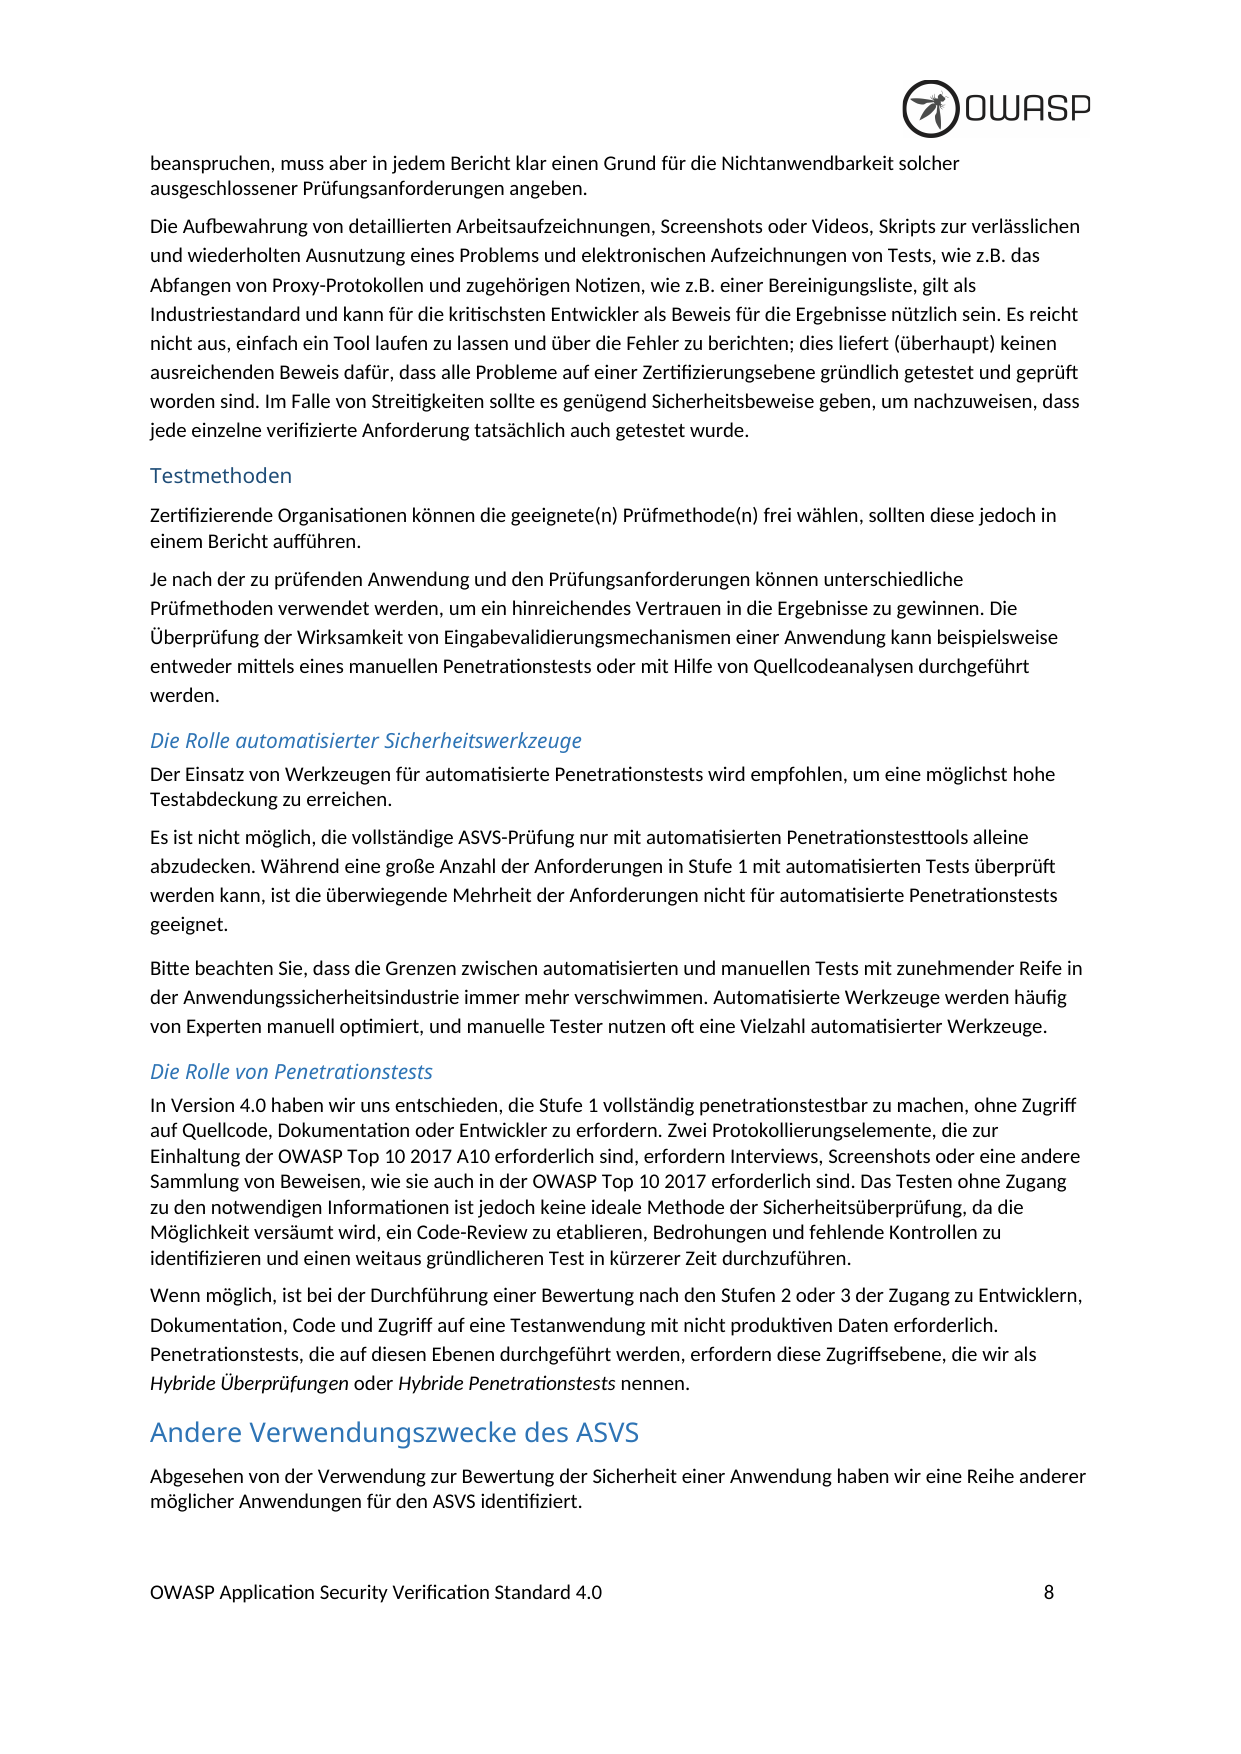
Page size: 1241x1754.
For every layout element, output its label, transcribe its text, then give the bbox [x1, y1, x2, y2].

text Wenn möglich, ist bei der Durchführung einer Bewertung nach den Stufen 2 oder 3 der Zugang zu Entwicklern, Dokumentation, Code und Zugriff auf eine Testanwendung mit nicht produktiven Daten erforderlich. Penetrationstests, die auf diesen Ebenen durchgeführt werden, erfordern diese Zugriffsebene, die wir als Hybride Überprüfungen oder Hybride Penetrationstests nennen. [150, 1283, 1090, 1396]
subtitle Die Rolle automatisierter Sicherheitswerkzeuge [150, 726, 1090, 754]
text Bitte beachten Sie, dass die Grenzen zwischen automatisierten und manuellen Tests mit zunehmender Reife in der Anwendungssicherheitsindustrie immer mehr verschwimmen. Automatisierte Werkzeuge werden häufig von Experten manuell optimiert, und manuelle Tester nutzen oft eine Vielzahl automatisierter Werkzeuge. [150, 955, 1090, 1039]
text Es ist nicht möglich, die vollständige ASVS-Prüfung nur mit automatisierten Penetrationstesttools alleine abzudecken. Während eine große Anzahl der Anforderungen in Stufe 1 mit automatisierten Tests überprüft werden kann, ist die überwiegende Mehrheit der Anforderungen nicht für automatisierte Penetrationstests geeignet. [150, 824, 1090, 937]
subtitle Testmethoden [150, 461, 1090, 490]
text Je nach der zu prüfenden Anwendung und den Prüfungsanforderungen können unterschiedliche Prüfmethoden verwendet werden, um ein hinreichendes Vertrauen in die Ergebnisse zu gewinnen. Die Überprüfung der Wirksamkeit von Eingabevalidierungsmechanismen einer Anwendung kann beispielsweise entweder mittels eines manuellen Penetrationstests oder mit Hilfe von Quellcodeanalysen durchgeführt werden. [150, 566, 1090, 708]
subtitle Die Rolle von Penetrationstests [150, 1057, 1090, 1086]
picture [902, 80, 1091, 138]
subtitle Andere Verwendungszwecke des ASVS [150, 1414, 1090, 1451]
text Die Aufbewahrung von detaillierten Arbeitsaufzeichnungen, Screenshots oder Videos, Skripts zur verlässlichen und wiederholten Ausnutzung eines Problems und elektronischen Aufzeichnungen von Tests, wie z.B. das Abfangen von Proxy-Protokollen und zugehörigen Notizen, wie z.B. einer Bereinigungsliste, gilt als Industriestandard und kann für die kritischsten Entwickler als Beweis für die Ergebnisse nützlich sein. Es reicht nicht aus, einfach ein Tool laufen zu lassen und über die Fehler zu berichten; dies liefert (überhaupt) keinen ausreichenden Beweis dafür, dass alle Probleme auf einer Zertifizierungsebene gründlich getestet und geprüft worden sind. Im Falle von Streitigkeiten sollte es genügend Sicherheitsbeweise geben, um nachzuweisen, dass jede einzelne verifizierte Anforderung tatsächlich auch getestet wurde. [150, 213, 1090, 443]
